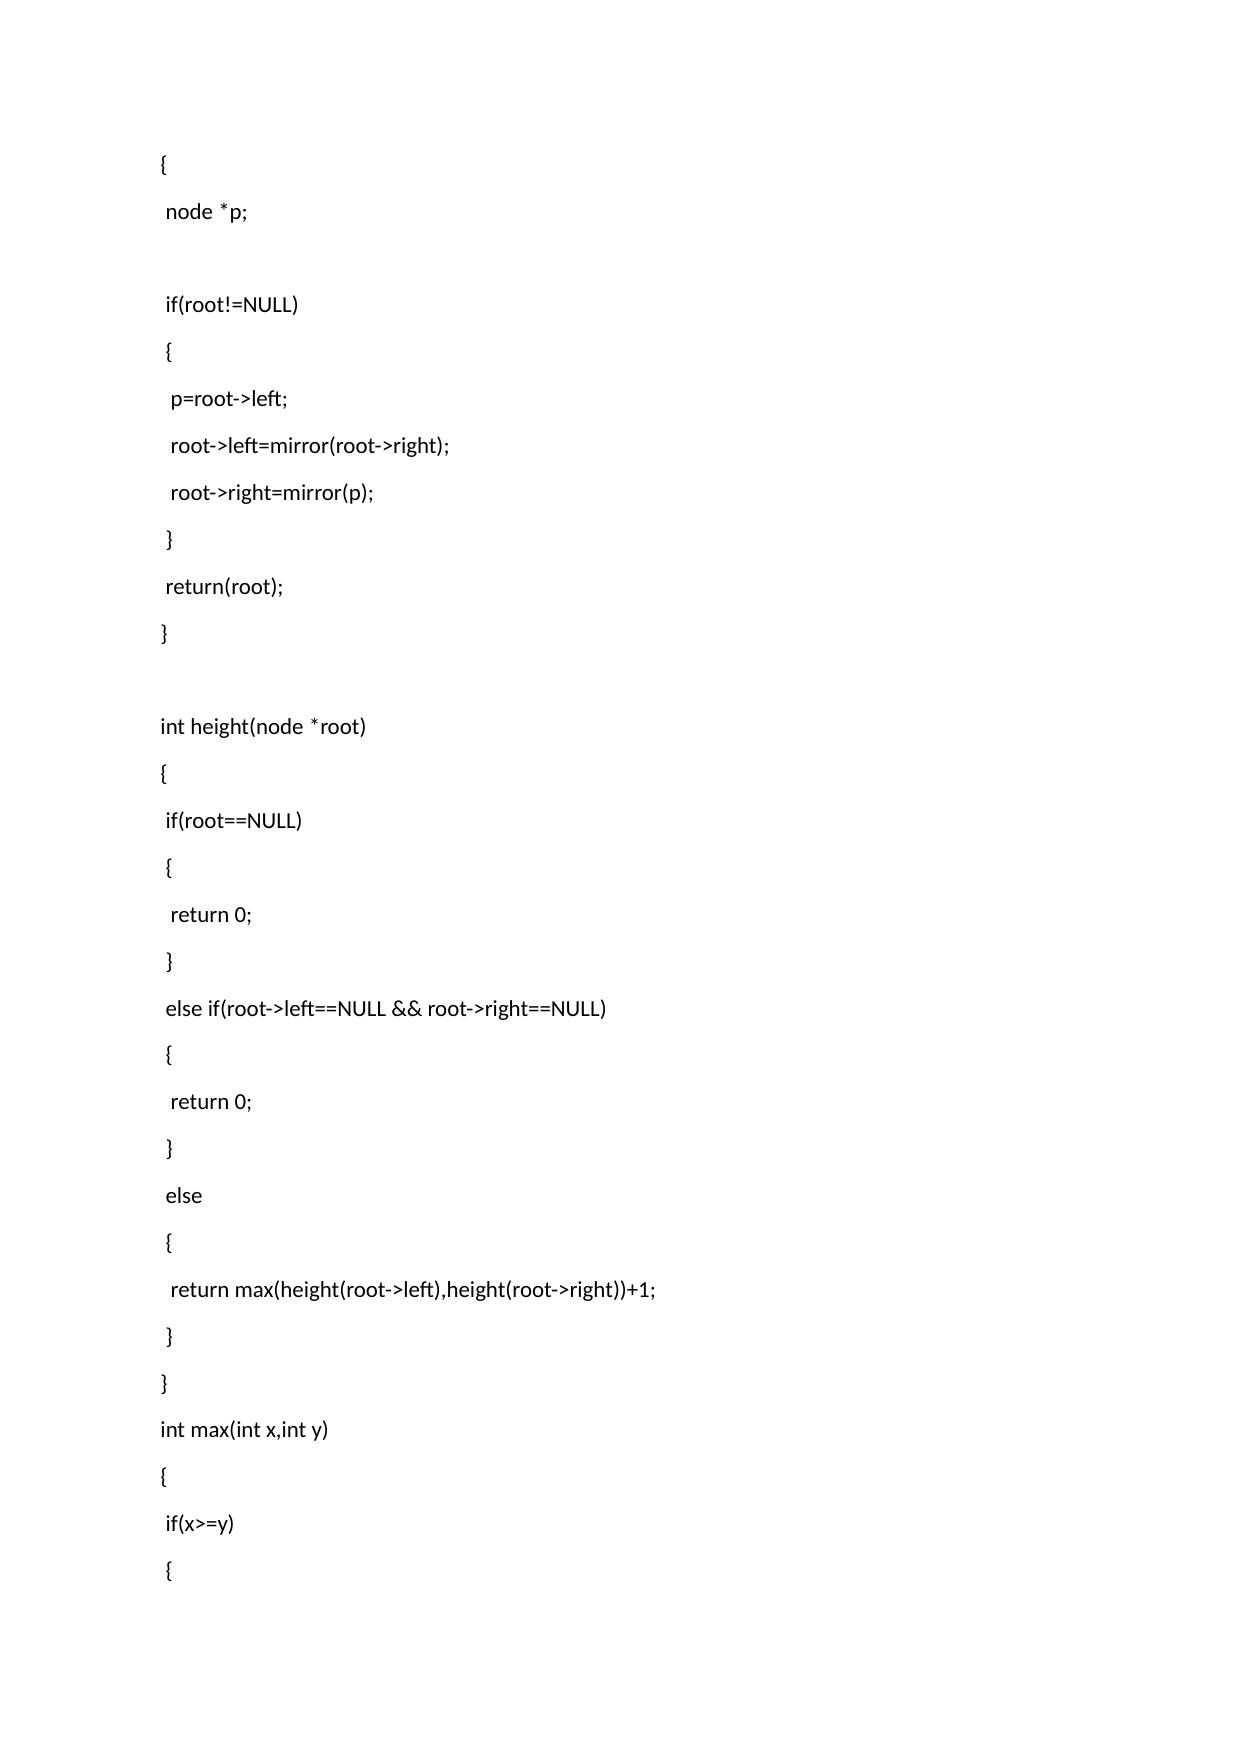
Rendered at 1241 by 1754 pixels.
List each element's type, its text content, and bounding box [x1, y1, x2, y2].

text return 0; [150, 900, 1090, 928]
text } [150, 947, 1090, 975]
text p=root->left; [150, 384, 1090, 412]
text root->right=mirror(p); [150, 478, 1090, 506]
text int height(node *root) [150, 712, 1090, 741]
text { [150, 150, 1090, 178]
text if(root!=NULL) [150, 291, 1090, 319]
text return(root); [150, 572, 1090, 600]
text { [150, 759, 1090, 787]
text else if(root->left==NULL && root->right==NULL) [150, 994, 1090, 1022]
text int max(int x,int y) [150, 1416, 1090, 1444]
text { [150, 853, 1090, 881]
text } [150, 1369, 1090, 1397]
text return max(height(root->left),height(root->right))+1; [150, 1275, 1090, 1303]
text } [150, 1134, 1090, 1162]
text if(x>=y) [150, 1509, 1090, 1537]
text } [150, 525, 1090, 553]
text } [150, 619, 1090, 647]
text return 0; [150, 1087, 1090, 1116]
text { [150, 337, 1090, 366]
text else [150, 1181, 1090, 1209]
text node *p; [150, 197, 1090, 225]
text { [150, 1228, 1090, 1256]
text if(root==NULL) [150, 806, 1090, 834]
text { [150, 1041, 1090, 1069]
text root->left=mirror(root->right); [150, 431, 1090, 459]
text { [150, 1462, 1090, 1491]
text { [150, 1556, 1090, 1584]
text } [150, 1322, 1090, 1350]
